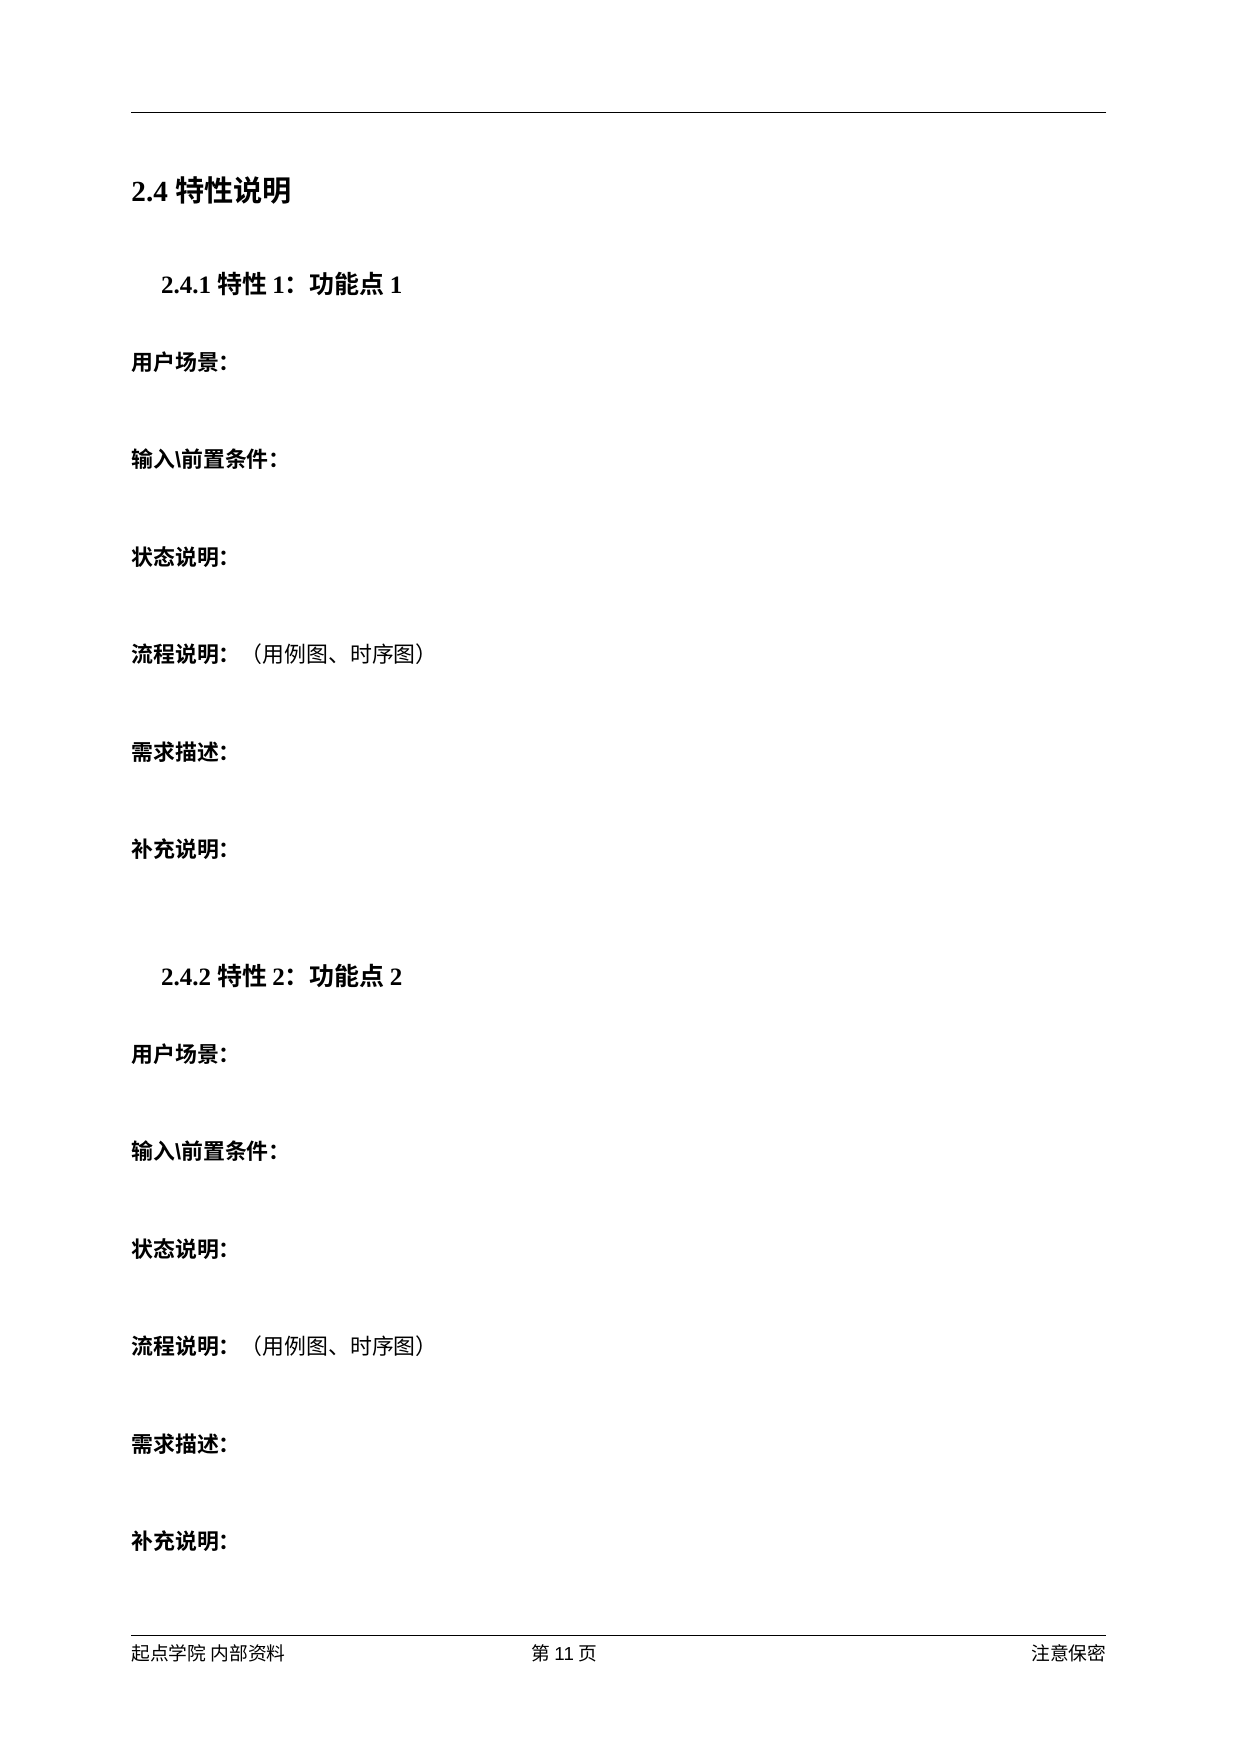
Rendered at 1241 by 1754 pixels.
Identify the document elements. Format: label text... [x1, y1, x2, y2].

text 流程说明：（用例图、时序图） [131, 1329, 1106, 1361]
text 输入\前置条件： [131, 442, 1106, 474]
subtitle 特性1：功能点1 [161, 250, 1106, 315]
text 用户场景： [131, 1036, 1106, 1069]
text 流程说明：（用例图、时序图） [131, 637, 1106, 669]
text 输入\前置条件： [131, 1134, 1106, 1166]
text 补充说明： [131, 832, 1106, 864]
text 状态说明： [131, 1231, 1106, 1264]
subtitle 特性2：功能点2 [161, 942, 1106, 1007]
text 补充说明： [131, 1524, 1106, 1556]
text 需求描述： [131, 1426, 1106, 1459]
text 需求描述： [131, 734, 1106, 767]
text 状态说明： [131, 539, 1106, 572]
text 用户场景： [131, 344, 1106, 377]
subtitle 特性说明 [131, 156, 1106, 221]
